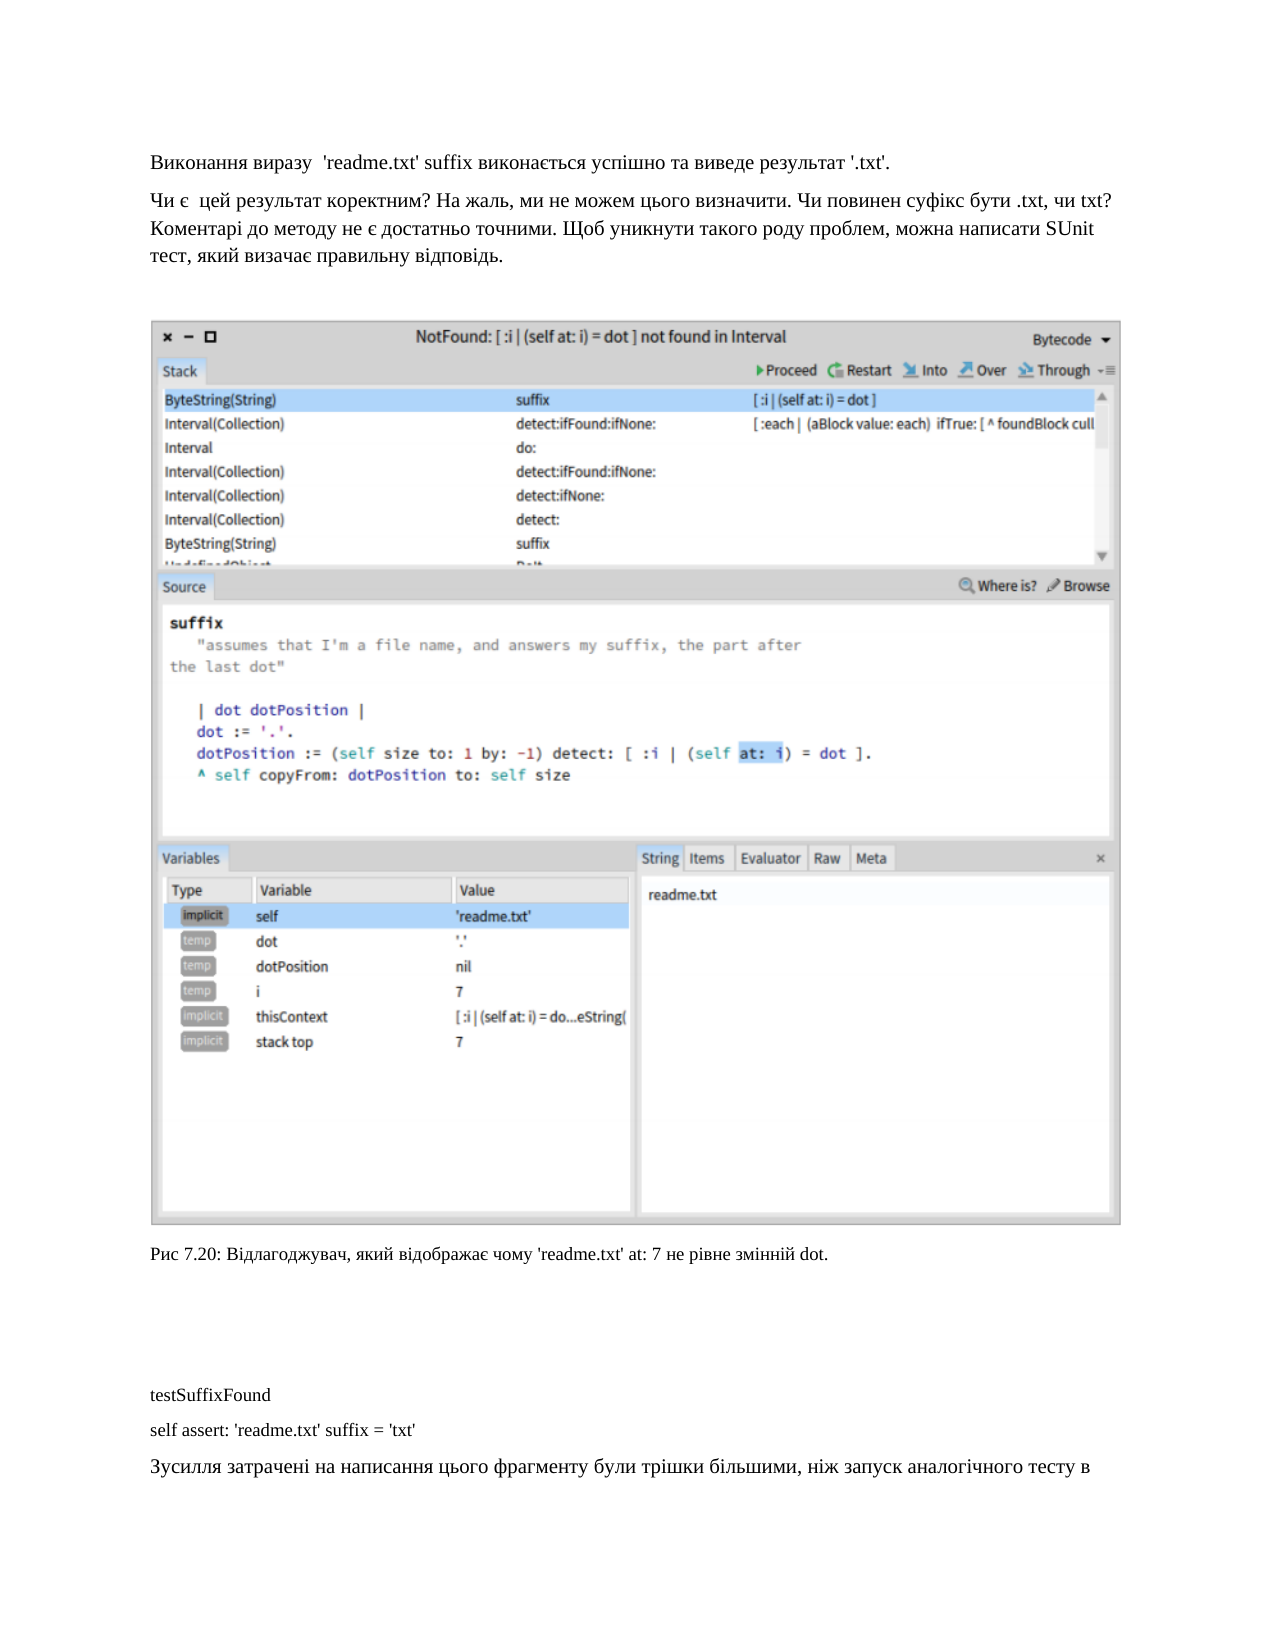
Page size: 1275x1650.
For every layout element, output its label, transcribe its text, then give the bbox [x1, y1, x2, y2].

text Рис 7.20: Відлагоджувач, який відображає чому 'readme.txt' at: 7 не рівне змінній dot. [150, 1243, 1125, 1265]
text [150, 1454, 1125, 1478]
picture [150, 316, 1125, 1229]
text Чи є цей результат коректним? На жаль, ми не можем цього визначити. Чи повинен суфікс бути .txt, чи txt? Коментарі до методу не є достатньо точними. Щоб уникнути такого роду проблем, можна написати SUnit тест, який визачає правильну відповідь. [150, 188, 1125, 267]
text self assert: 'readme.txt' suffix = 'txt' [150, 1419, 1125, 1441]
text Виконання виразу 'readme.txt' suffix виконається успішно та виведе результат '.txt'. [150, 150, 1125, 174]
text testSuffixFound [150, 1384, 1125, 1406]
